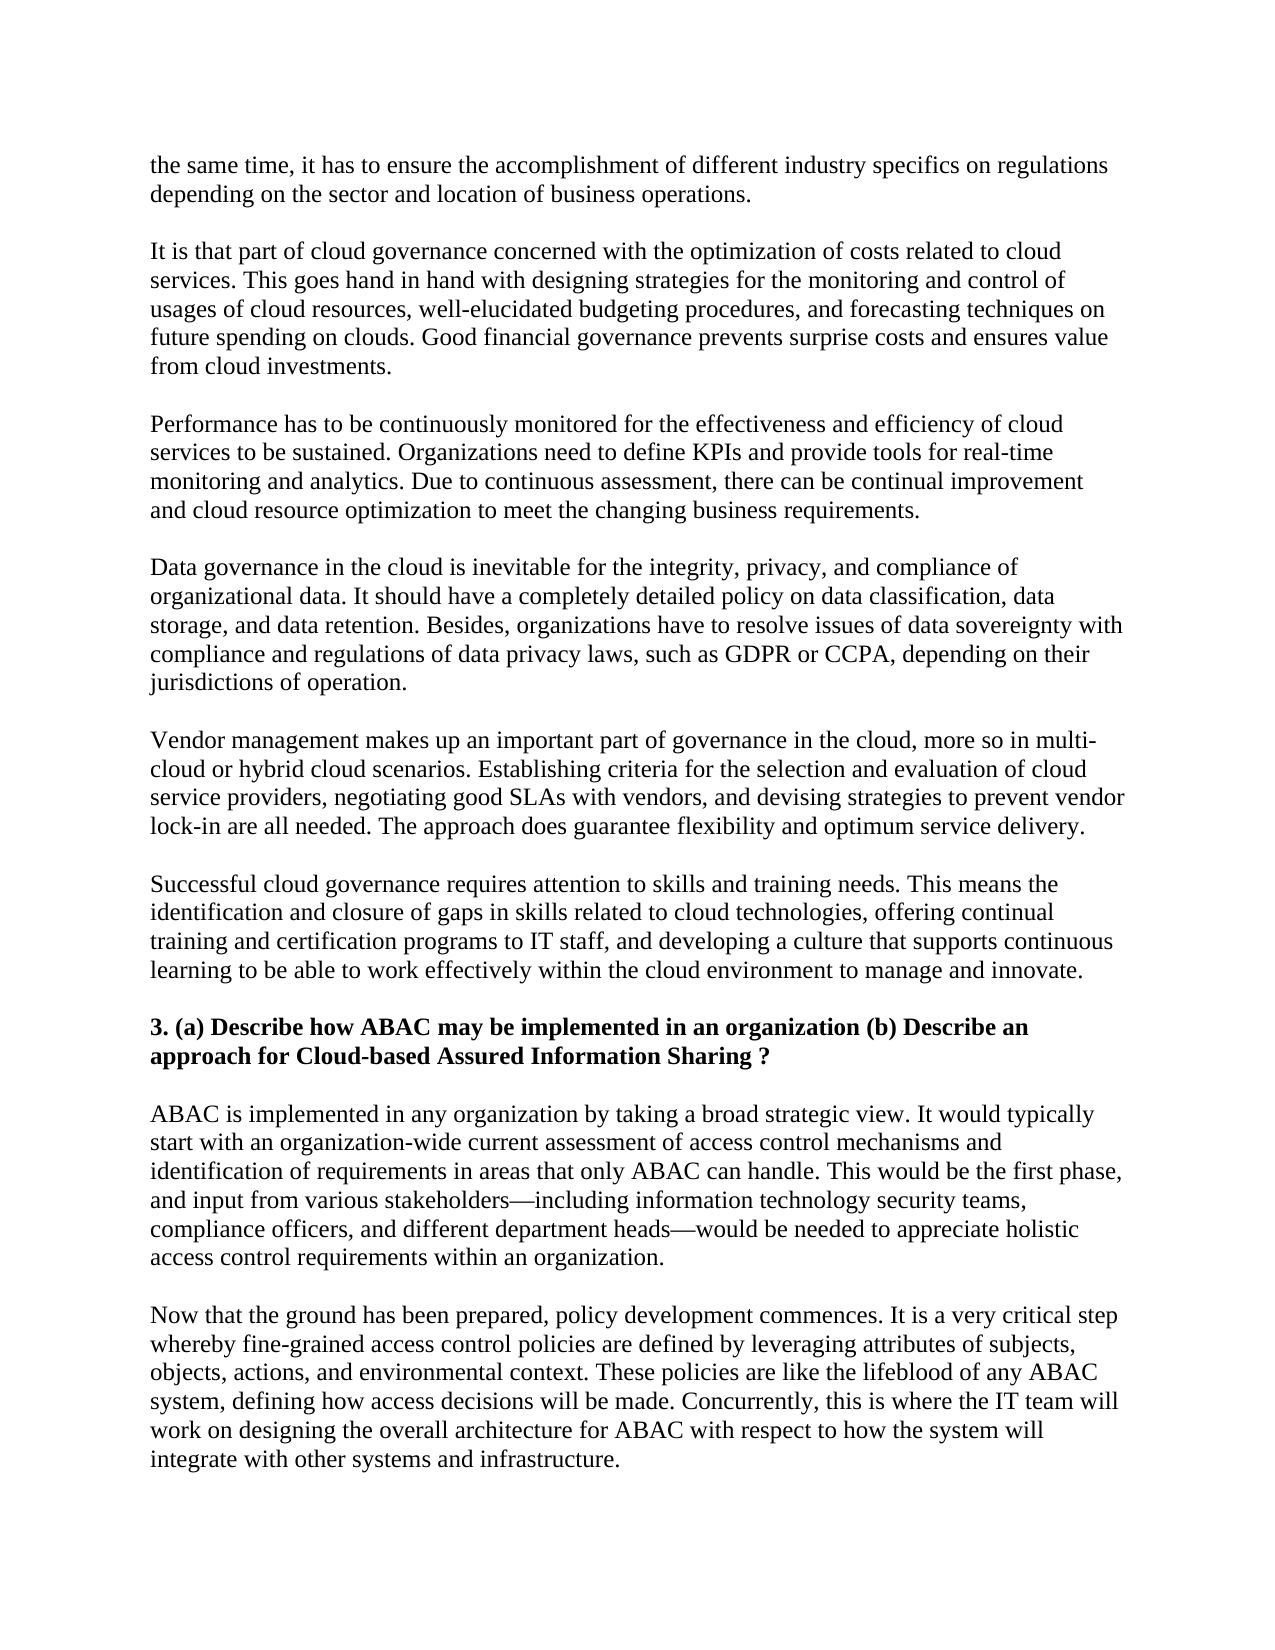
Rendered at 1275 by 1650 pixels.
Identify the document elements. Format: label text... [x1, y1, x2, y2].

text Now that the ground has been prepared, policy development commences. It is a very critical step whereby fine-grained access control policies are defined by leveraging attributes of subjects, objects, actions, and environmental context. These policies are like the lifeblood of any ABAC system, defining how access decisions will be made. Concurrently, this is where the IT team will work on designing the overall architecture for ABAC with respect to how the system will integrate with other systems and infrastructure. [150, 1300, 1125, 1472]
text Performance has to be continuously monitored for the effectiveness and efficiency of cloud services to be sustained. Organizations need to define KPIs and provide tools for real-time monitoring and analytics. Due to continuous assessment, there can be continual improvement and cloud resource optimization to meet the changing business requirements. [150, 409, 1125, 524]
text Successful cloud governance requires attention to skills and training needs. This means the identification and closure of gaps in skills related to cloud technologies, offering continual training and certification programs to IT staff, and developing a culture that supports continuous learning to be able to work effectively within the cloud environment to manage and innovate. [150, 869, 1125, 984]
text It is that part of cloud governance concerned with the optimization of costs related to cloud services. This goes hand in hand with designing strategies for the monitoring and control of usages of cloud resources, well-elucidated budgeting procedures, and forecasting techniques on future spending on clouds. Good financial governance prevents surprise costs and ensures value from cloud investments. [150, 236, 1125, 380]
text ABAC is implemented in any organization by taking a broad strategic view. It would typically start with an organization-wide current assessment of access control mechanisms and identification of requirements in areas that only ABAC can handle. This would be the first phase, and input from various stakeholders—including information technology security teams, compliance officers, and different department heads—would be needed to appreciate holistic access control requirements within an organization. [150, 1099, 1125, 1271]
text Data governance in the cloud is inevitable for the integrity, privacy, and compliance of organizational data. It should have a completely detailed policy on data classification, data storage, and data retention. Besides, organizations have to resolve issues of data sovereignty with compliance and regulations of data privacy laws, such as GDPR or CCPA, depending on their jurisdictions of operation. [150, 552, 1125, 696]
text Vendor management makes up an important part of governance in the cloud, more so in multi-cloud or hybrid cloud scenarios. Establishing criteria for the selection and evaluation of cloud service providers, negotiating good SLAs with vendors, and devising strategies to prevent vendor lock-in are all needed. The approach does guarantee flexibility and optimum service delivery. [150, 725, 1125, 840]
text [150, 150, 1125, 207]
text 3. (a) Describe how ABAC may be implemented in an organization (b) Describe an approach for Cloud-based Assured Information Sharing ? [150, 1012, 1125, 1070]
